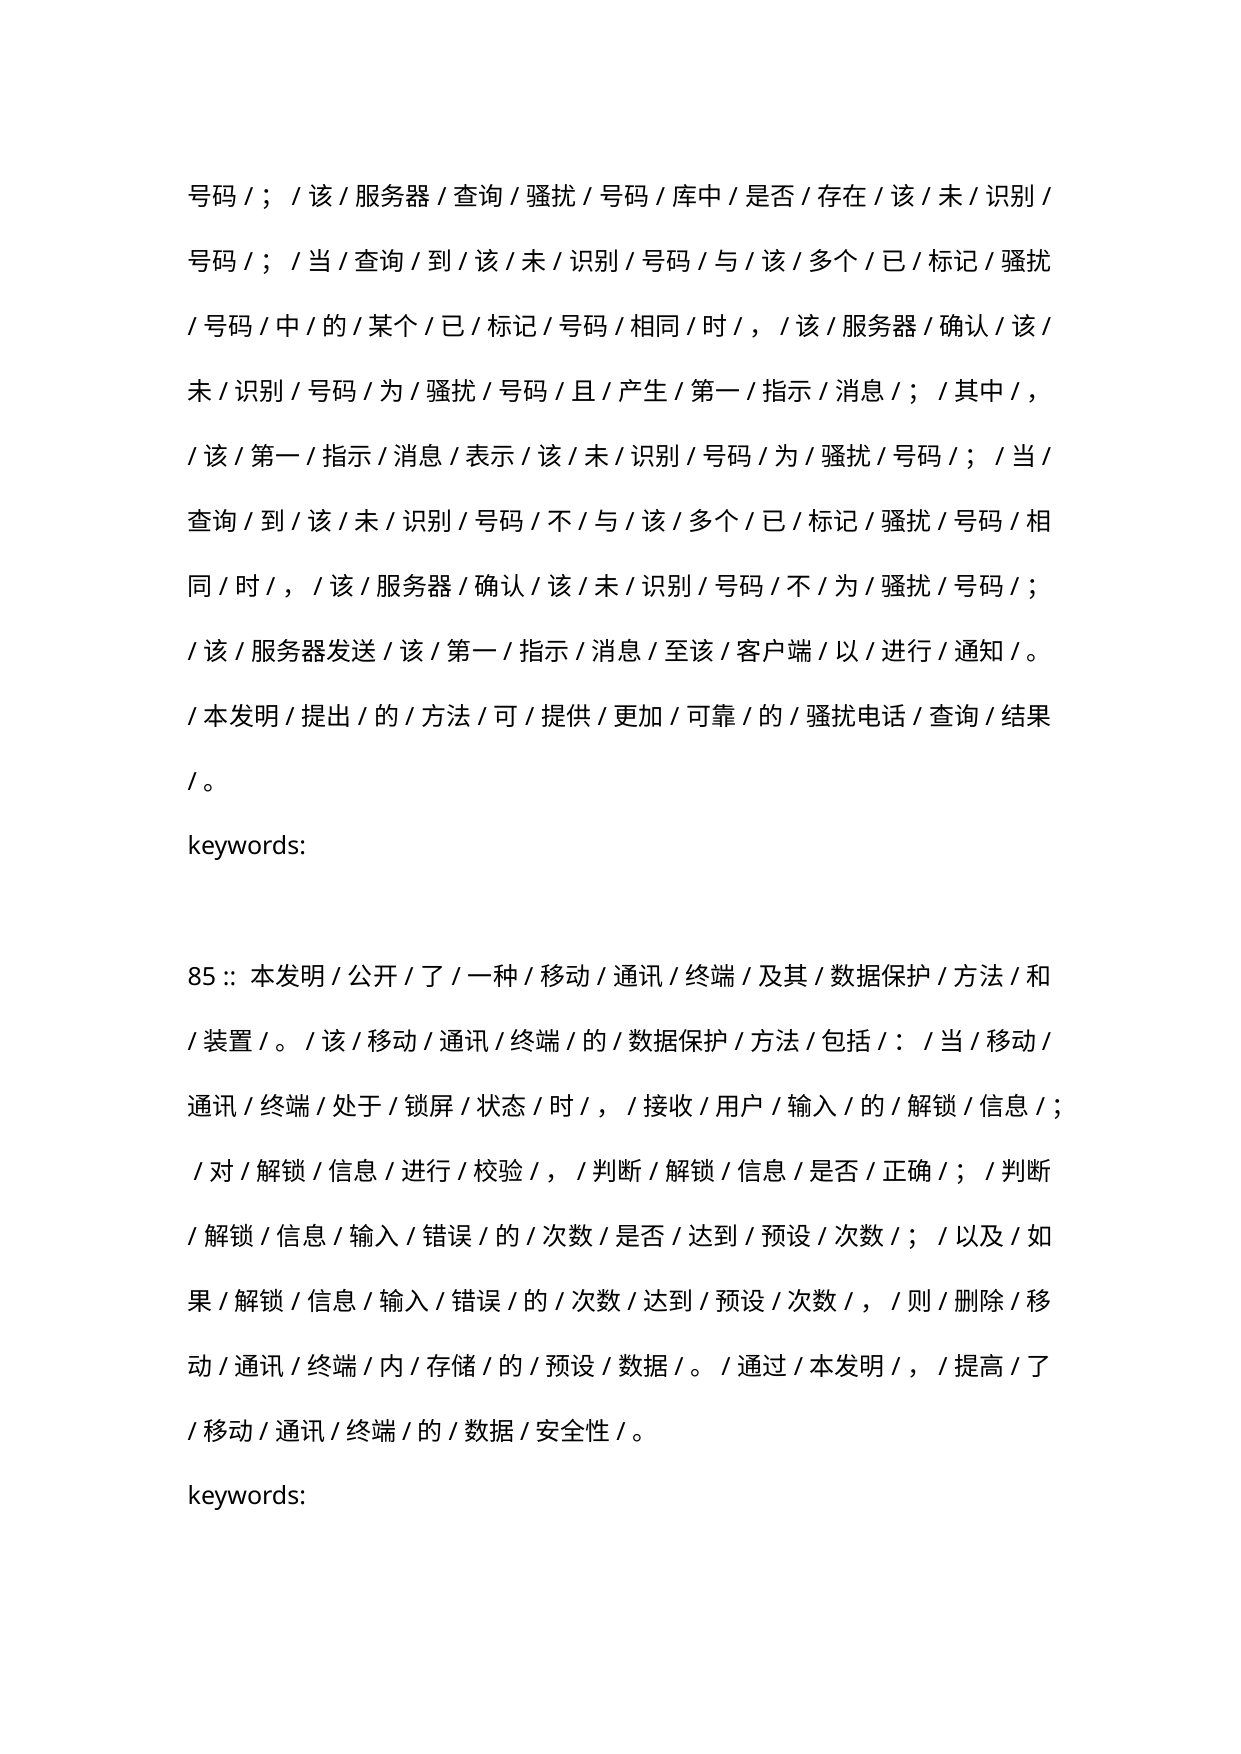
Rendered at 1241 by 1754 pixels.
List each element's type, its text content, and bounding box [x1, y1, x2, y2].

text keywords: [187, 812, 1053, 877]
text 85 :: 本发明 / 公开 / 了 / 一种 / 移动 / 通讯 / 终端 / 及其 / 数据保护 / 方法 / 和 / 装置 / 。 / 该 / 移动 / 通讯 / 终端 / 的 / 数据保护 / 方法 / 包括 / ： / 当 / 移动 / 通讯 / 终端 / 处于 / 锁屏 / 状态 / 时 / ， / 接收 / 用户 / 输入 / 的 / 解锁 / 信息 / ； / 对 / 解锁 / 信息 / 进行 / 校验 / ， / 判断 / 解锁 / 信息 / 是否 / 正确 / ； / 判断 / 解锁 / 信息 / 输入 / 错误 / 的 / 次数 / 是否 / 达到 / 预设 / 次数 / ； / 以及 / 如果 / 解锁 / 信息 / 输入 / 错误 / 的 / 次数 / 达到 / 预设 / 次数 / ， / 则 / 删除 / 移动 / 通讯 / 终端 / 内 / 存储 / 的 / 预设 / 数据 / 。 / 通过 / 本发明 / ， / 提高 / 了 / 移动 / 通讯 / 终端 / 的 / 数据 / 安全性 / 。 [187, 942, 1053, 1462]
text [187, 162, 1053, 812]
text keywords: [187, 1462, 1053, 1527]
